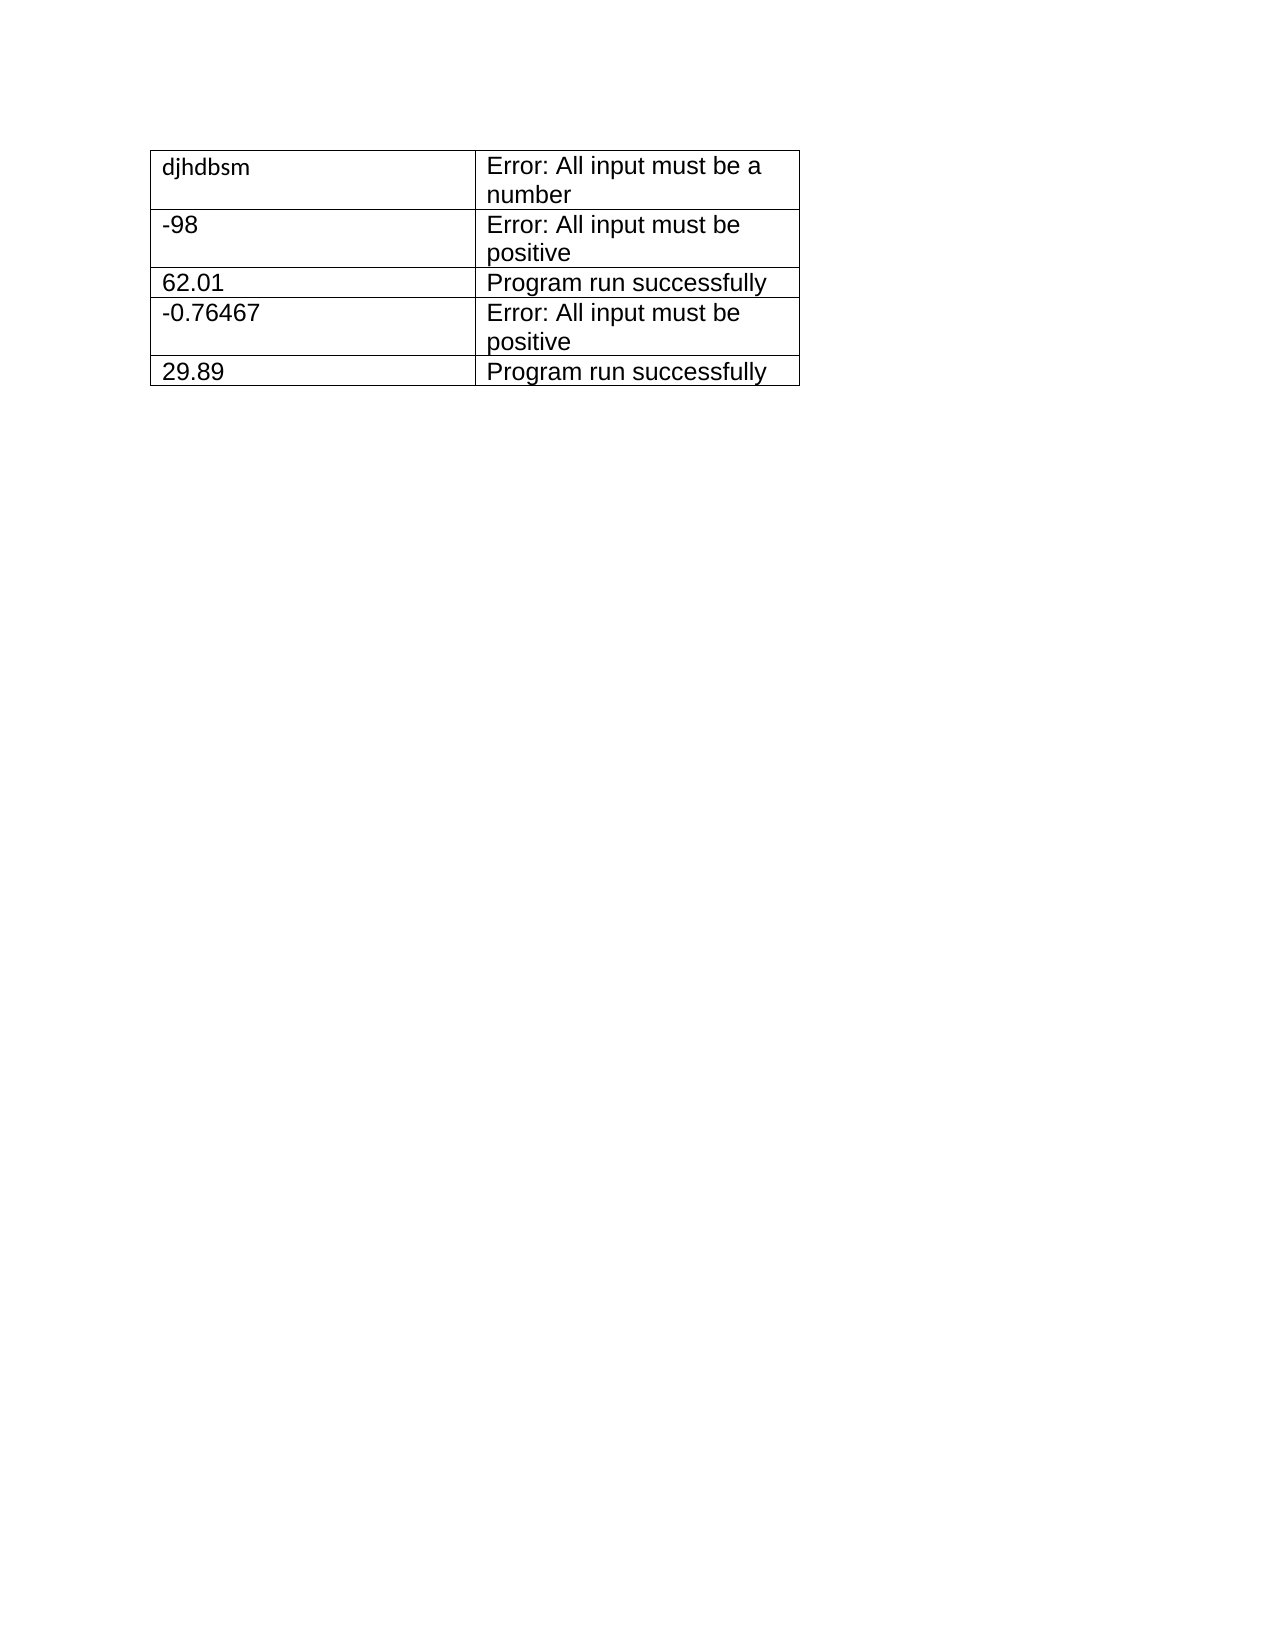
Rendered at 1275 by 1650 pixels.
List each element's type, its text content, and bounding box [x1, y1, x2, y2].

table_cell 29.89 [151, 356, 475, 385]
table_cell Program run successfully [476, 356, 799, 385]
table_cell Program run successfully [476, 268, 799, 297]
table_cell djhdbsm [151, 151, 475, 208]
table_cell 62.01 [151, 268, 475, 297]
table_cell -98 [151, 210, 475, 267]
table_cell Error: All input must be a number [476, 151, 799, 208]
table_cell -0.76467 [151, 298, 475, 355]
table_cell Error: All input must be positive [476, 210, 799, 267]
table_cell Error: All input must be positive [476, 298, 799, 355]
